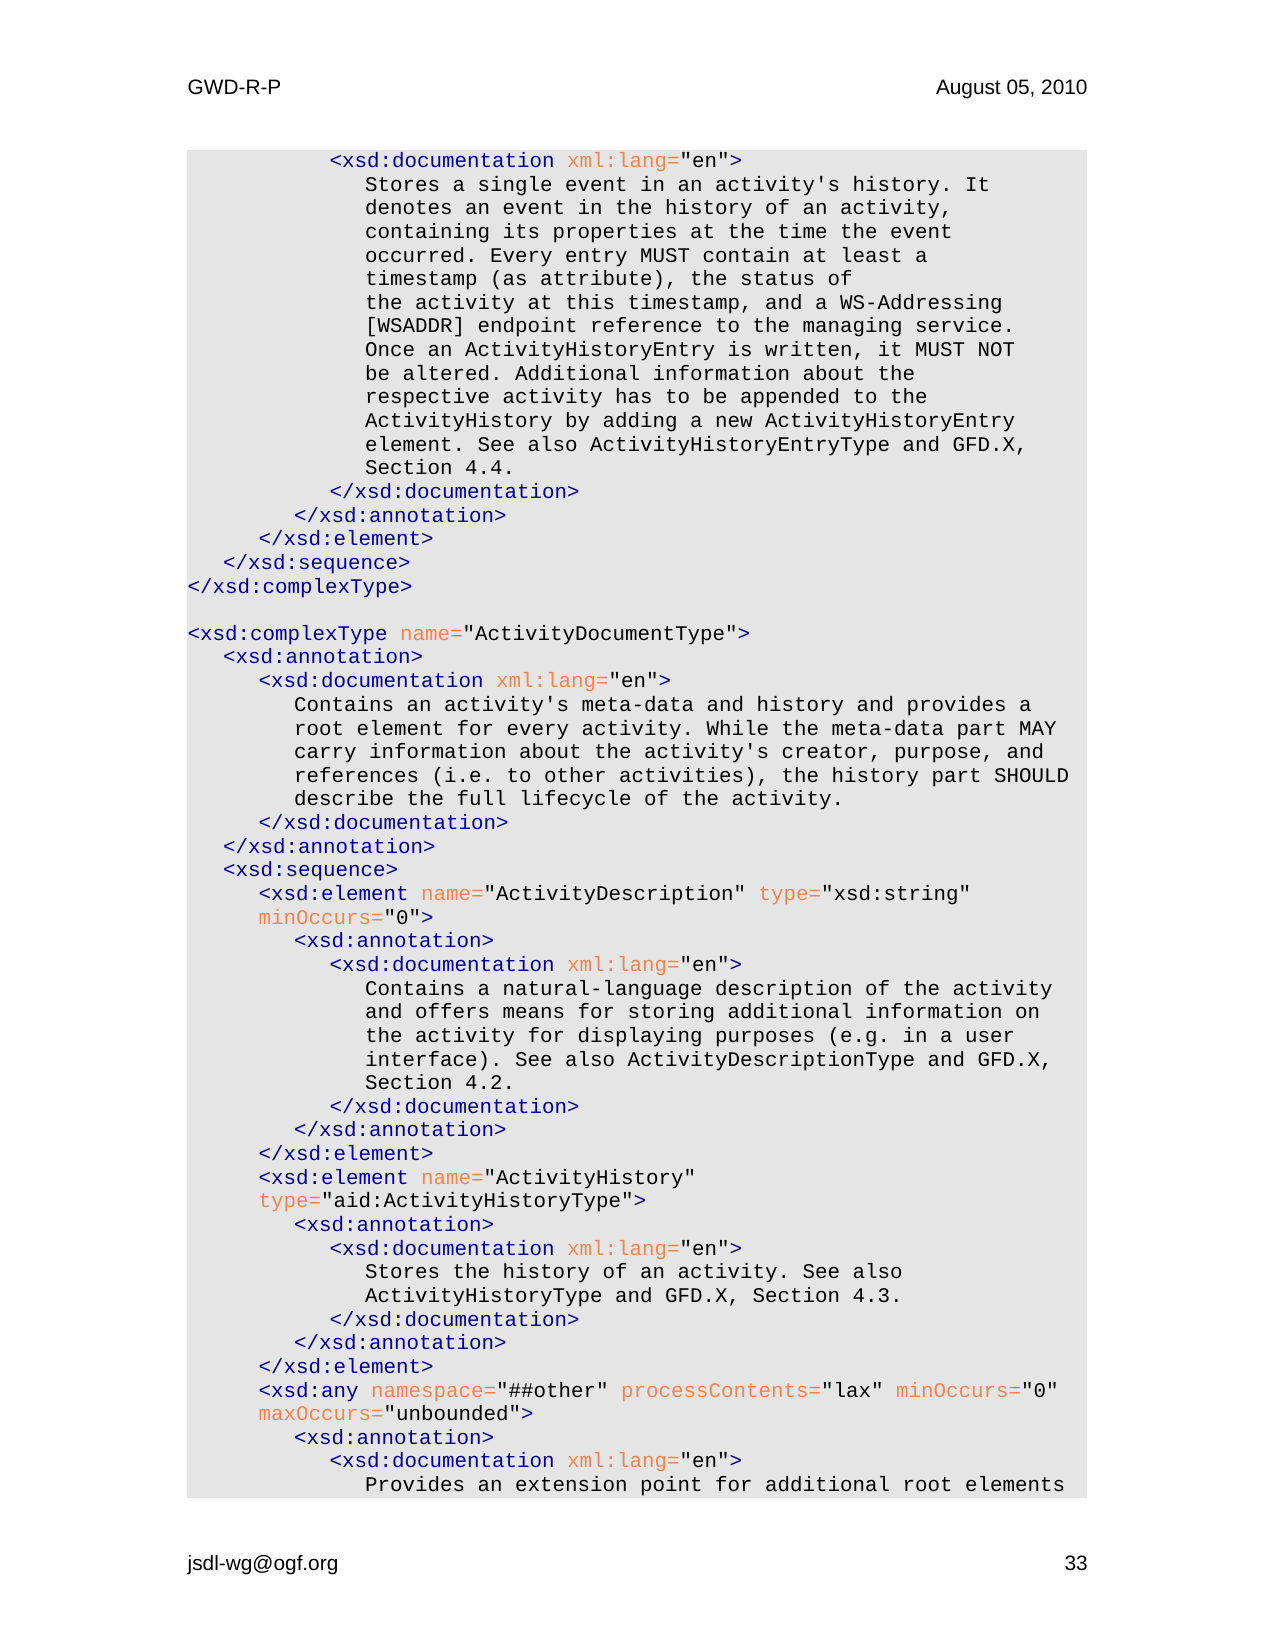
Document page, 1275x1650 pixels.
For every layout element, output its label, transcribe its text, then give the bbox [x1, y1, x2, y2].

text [187, 150, 1087, 244]
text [187, 717, 1087, 1498]
text occurred. Every entry MUST contain at least a timestamp (as attribute), the status of the activity at this timestamp, and a WS-Addressing [WSADDR] endpoint reference to the managing service. Once an ActivityHistoryEntry is written, it MUST NOT be altered. Additional information about the respective activity has to be appended to the ActivityHistory by adding a new ActivityHistoryEntry element. See also ActivityHistoryEntryType and GFD.X, Section 4.4. </xsd:documentation> </xsd:annotation> </xsd:element> </xsd:sequence> </xsd:complexType> <xsd:complexType name="ActivityDocumentType"> <xsd:annotation> <xsd:documentation xml:lang="en"> Contains an activity's meta-data and history and provides a [187, 244, 1087, 717]
